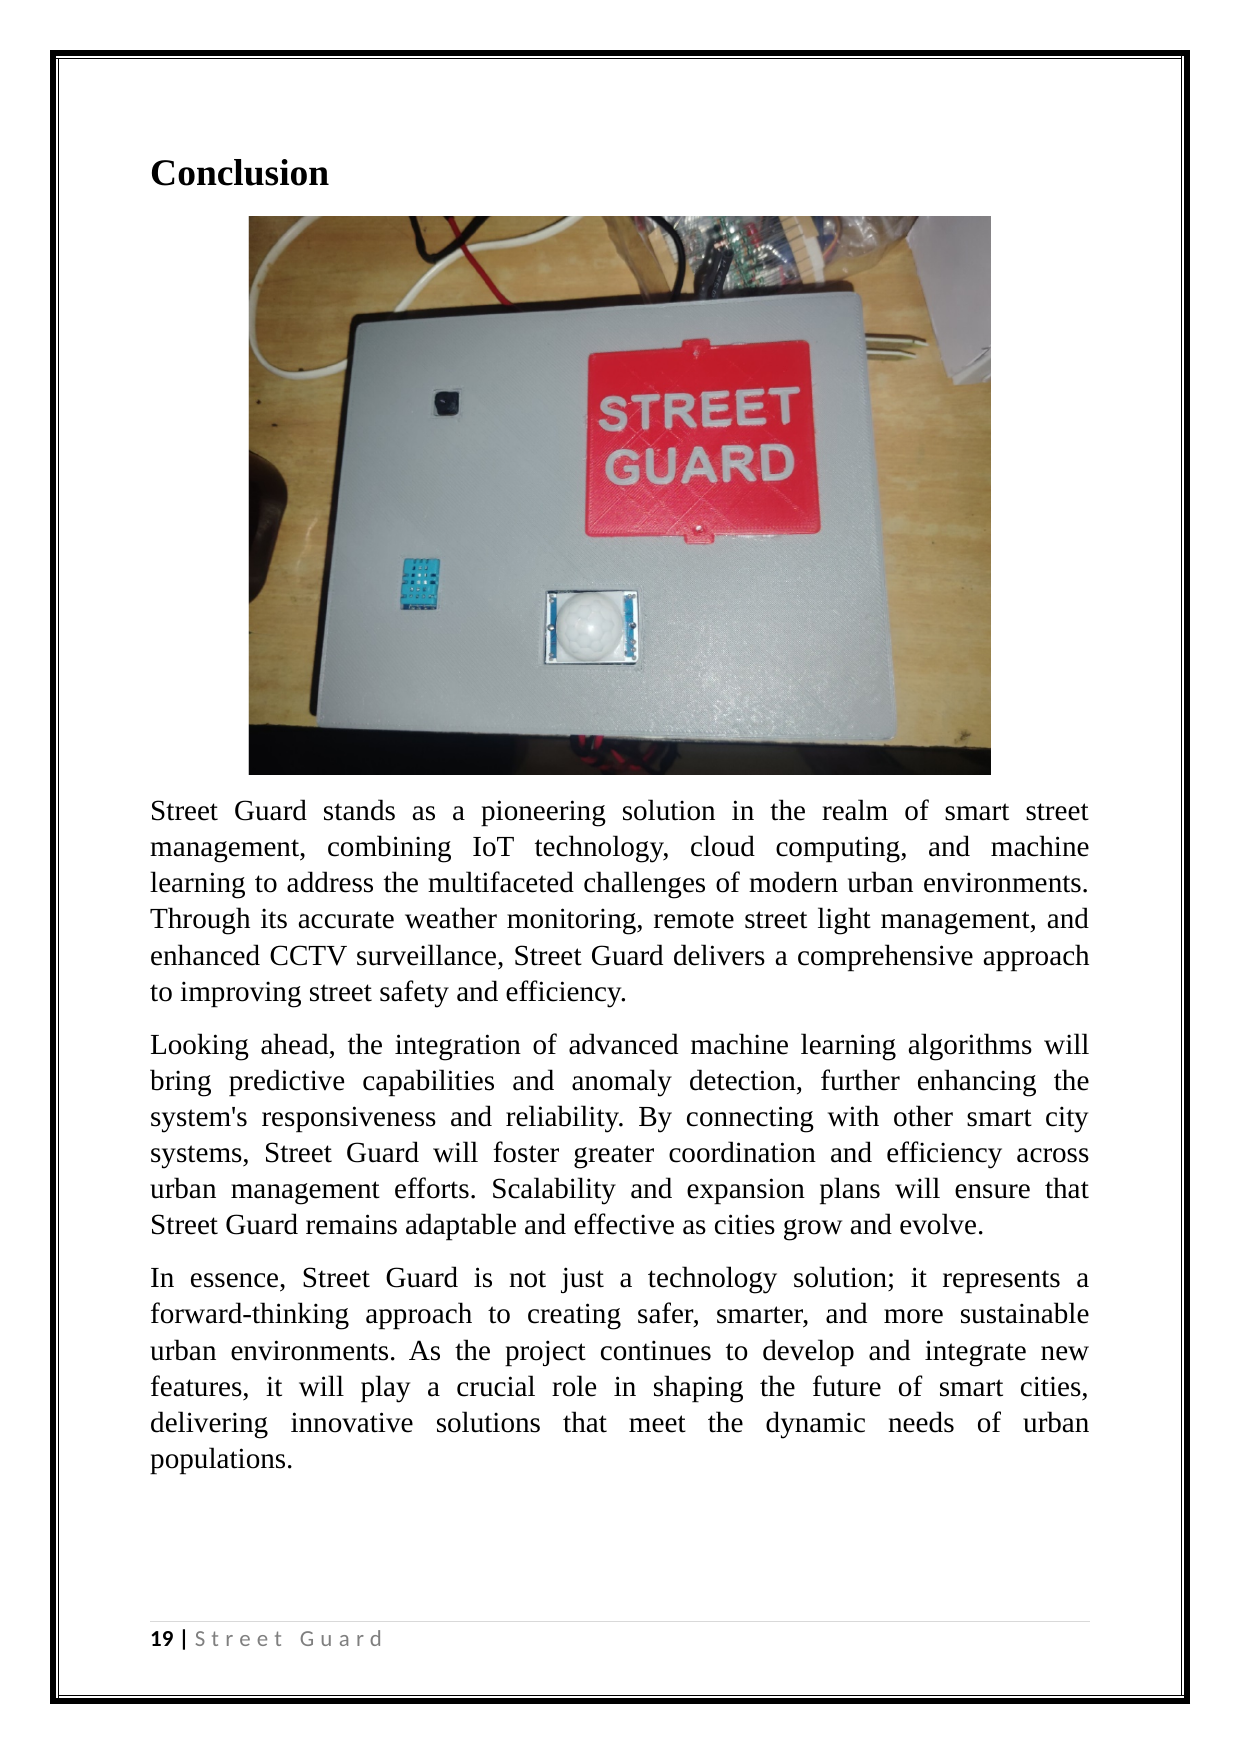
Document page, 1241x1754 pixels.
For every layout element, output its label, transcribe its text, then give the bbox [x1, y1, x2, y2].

text In essence, Street Guard is not just a technology solution; it represents a forward-thinking approach to creating safer, smarter, and more sustainable urban environments. As the project continues to develop and integrate new features, it will play a crucial role in shaping the future of smart cities, delivering innovative solutions that meet the dynamic needs of urban populations. [150, 1260, 1090, 1474]
text Conclusion [150, 150, 1090, 193]
picture [249, 216, 991, 774]
text Looking ahead, the integration of advanced machine learning algorithms will bring predictive capabilities and anomaly detection, further enhancing the system's responsiveness and reliability. By connecting with other smart city systems, Street Guard will foster greater coordination and efficiency across urban management efforts. Scalability and expansion plans will ensure that Street Guard remains adaptable and effective as cities grow and evolve. [150, 1027, 1090, 1241]
text Street Guard stands as a pioneering solution in the realm of smart street management, combining IoT technology, cloud computing, and machine learning to address the multifaceted challenges of modern urban environments. Through its accurate weather monitoring, remote street light management, and enhanced CCTV surveillance, Street Guard delivers a comprehensive approach to improving street safety and efficiency. [150, 793, 1090, 1007]
